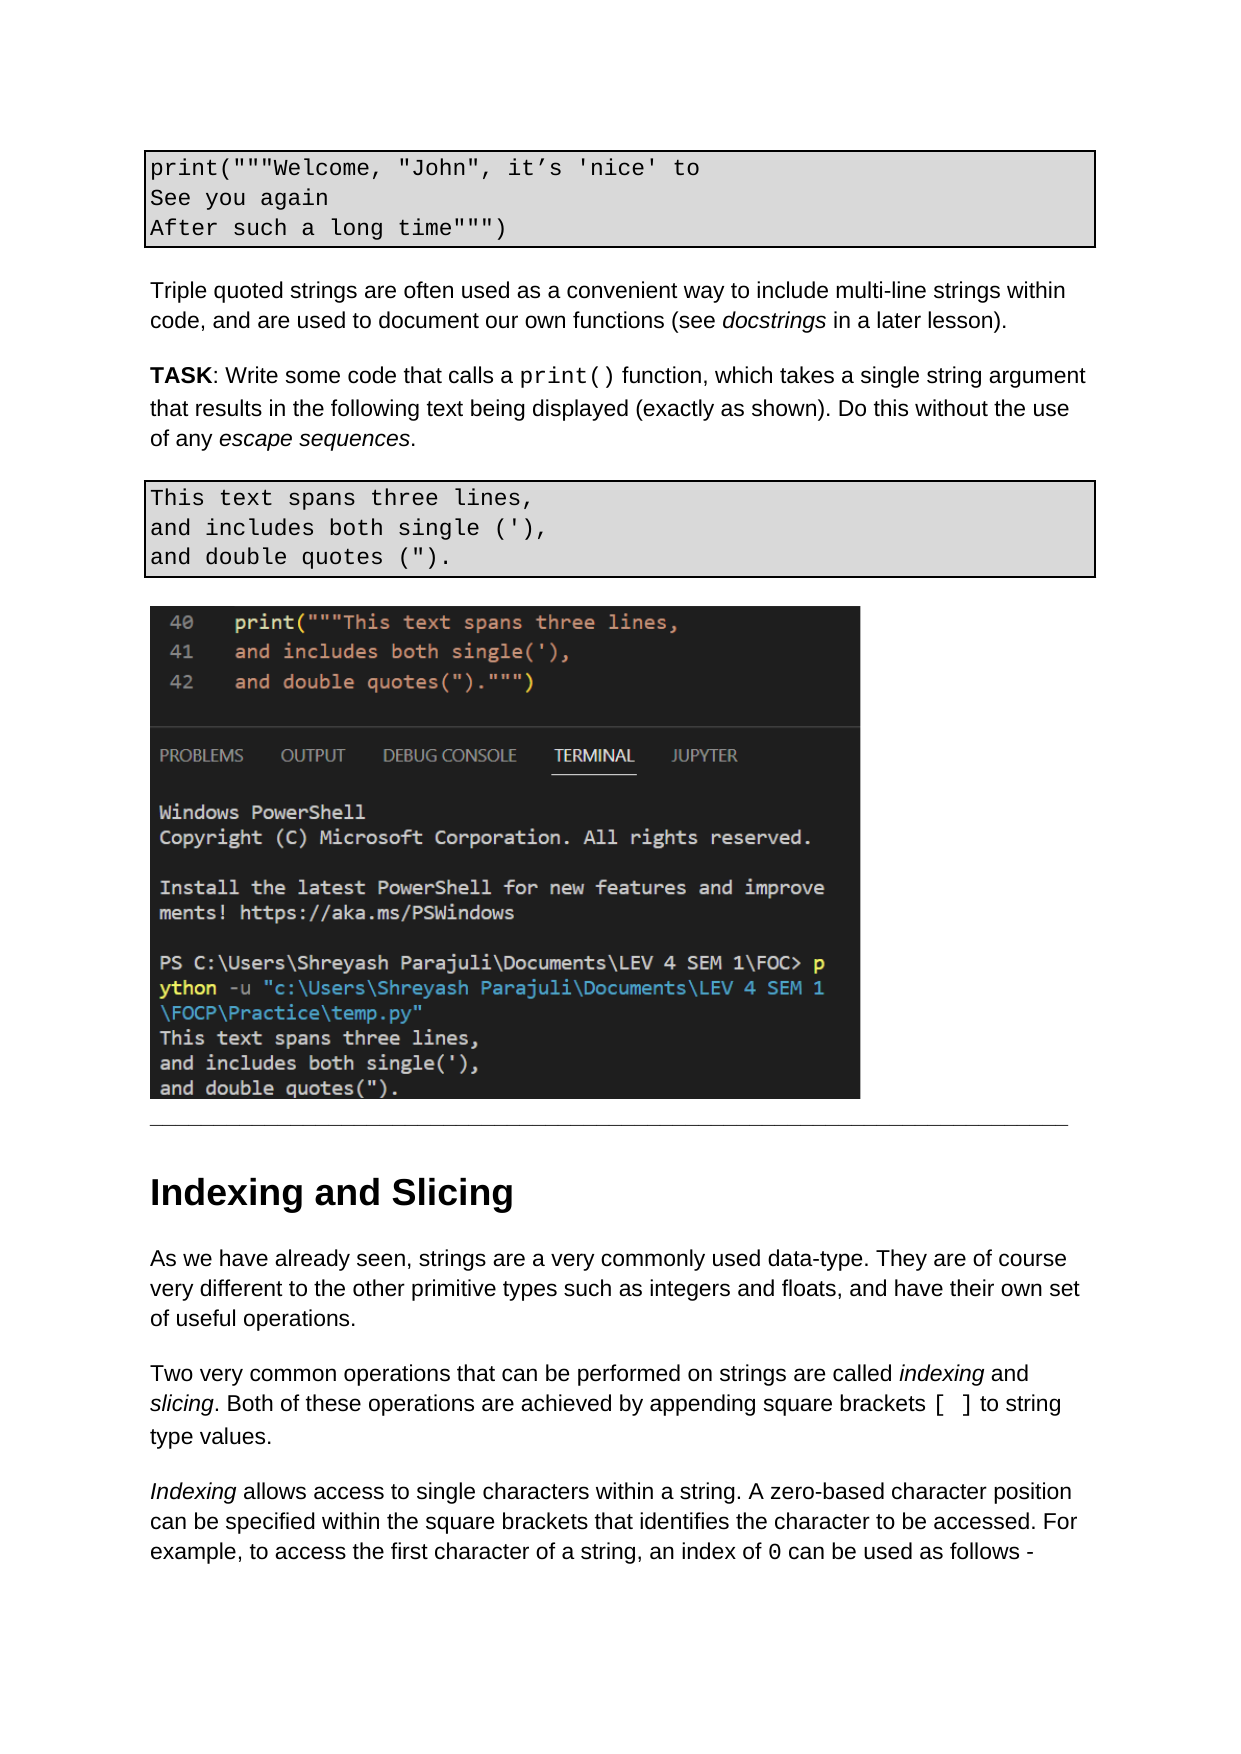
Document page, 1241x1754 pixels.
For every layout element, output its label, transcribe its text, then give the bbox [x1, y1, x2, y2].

text and double quotes ("). [146, 539, 1094, 576]
text Triple quoted strings are often used as a convenient way to include multi-line strings within code, and are used to document our own functions (see docstrings in a later lesson). [150, 277, 1090, 333]
text As we have already seen, strings are a very commonly used data-type. They are of course very different to the other primitive types such as integers and floats, and have their own set of useful operations. [150, 1244, 1090, 1331]
text and includes both single ('), [146, 510, 1094, 539]
text This text spans three lines, [146, 482, 1094, 510]
text See you again [146, 180, 1094, 209]
text Two very common operations that can be performed on strings are called indexing and slicing. Both of these operations are achieved by appending square brackets [ ] to string type values. [150, 1360, 1090, 1449]
text print("""Welcome, "John", it’s 'nice' to [146, 152, 1094, 180]
text TASK: Write some code that calls a print() function, which takes a single string argument that results in the following text being displayed (exactly as shown). Do this without the use of any escape sequences. [150, 362, 1090, 451]
subtitle Indexing and Slicing [150, 1170, 1090, 1213]
text Indexing allows access to single characters within a string. A zero-based character position can be specified within the square brackets that identifies the character to be accessed. For example, to access the first character of a string, an index of 0 can be used as follows - [150, 1478, 1090, 1567]
text After such a long time""") [146, 209, 1094, 246]
picture [150, 606, 861, 1099]
